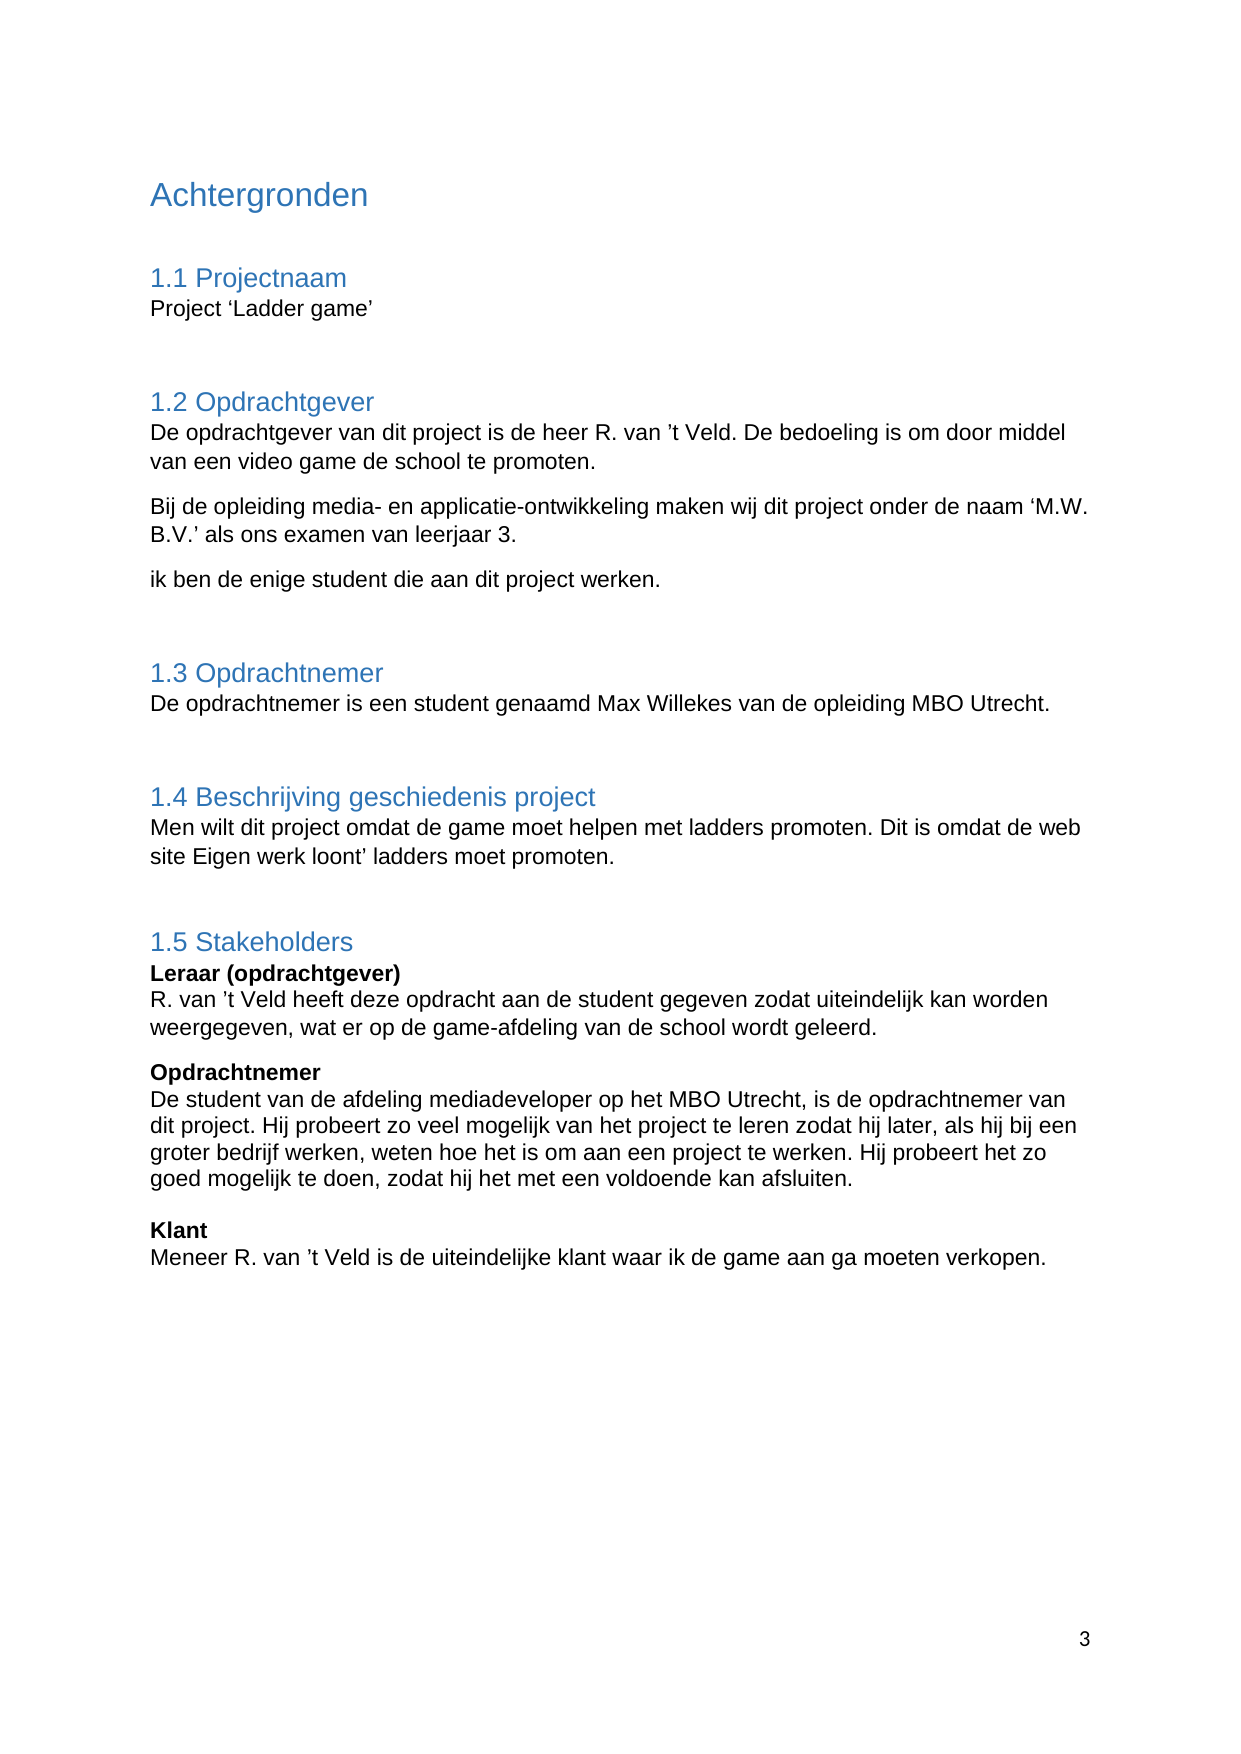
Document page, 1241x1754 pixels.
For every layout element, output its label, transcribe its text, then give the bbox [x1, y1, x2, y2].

text De opdrachtnemer is een student genaamd Max Willekes van de opleiding MBO Utrecht. [150, 690, 1090, 717]
text Bij de opleiding media- en applicatie-ontwikkeling maken wij dit project onder de naam ‘M.W. B.V.’ als ons examen van leerjaar 3. [150, 493, 1090, 548]
subtitle 1.1 Projectnaam [150, 262, 1090, 293]
text Meneer R. van ’t Veld is de uiteindelijke klant waar ik de game aan ga moeten verkopen. [150, 1244, 1090, 1270]
text De opdrachtgever van dit project is de heer R. van ’t Veld. De bedoeling is om door middel van een video game de school te promoten. [150, 419, 1090, 474]
text ik ben de enige student die aan dit project werken. [150, 566, 1090, 593]
subtitle 1.5 Stakeholders [150, 926, 1090, 957]
subtitle 1.4 Beschrijving geschiedenis project [150, 781, 1090, 812]
text R. van ’t Veld heeft deze opdracht aan de student gegeven zodat uiteindelijk kan worden weergegeven, wat er op de game-afdeling van de school wordt geleerd. [150, 986, 1090, 1041]
text De student van de afdeling mediadeveloper op het MBO Utrecht, is de opdrachtnemer van dit project. Hij probeert zo veel mogelijk van het project te leren zodat hij later, als hij bij een groter bedrijf werken, weten hoe het is om aan een project te werken. Hij probeert het zo goed mogelijk te doen, zodat hij het met een voldoende kan afsluiten. [150, 1086, 1090, 1191]
text Klant [150, 1217, 1090, 1244]
text Leraar (opdrachtgever) [150, 959, 1090, 986]
subtitle Achtergronden [150, 175, 1090, 213]
text Men wilt dit project omdat de game moet helpen met ladders promoten. Dit is omdat de web site Eigen werk loont’ ladders moet promoten. [150, 814, 1090, 869]
text Project ‘Ladder game’ [150, 295, 1090, 322]
subtitle 1.3 Opdrachtnemer [150, 657, 1090, 688]
subtitle 1.2 Opdrachtgever [150, 386, 1090, 417]
text Opdrachtnemer [150, 1059, 1090, 1086]
